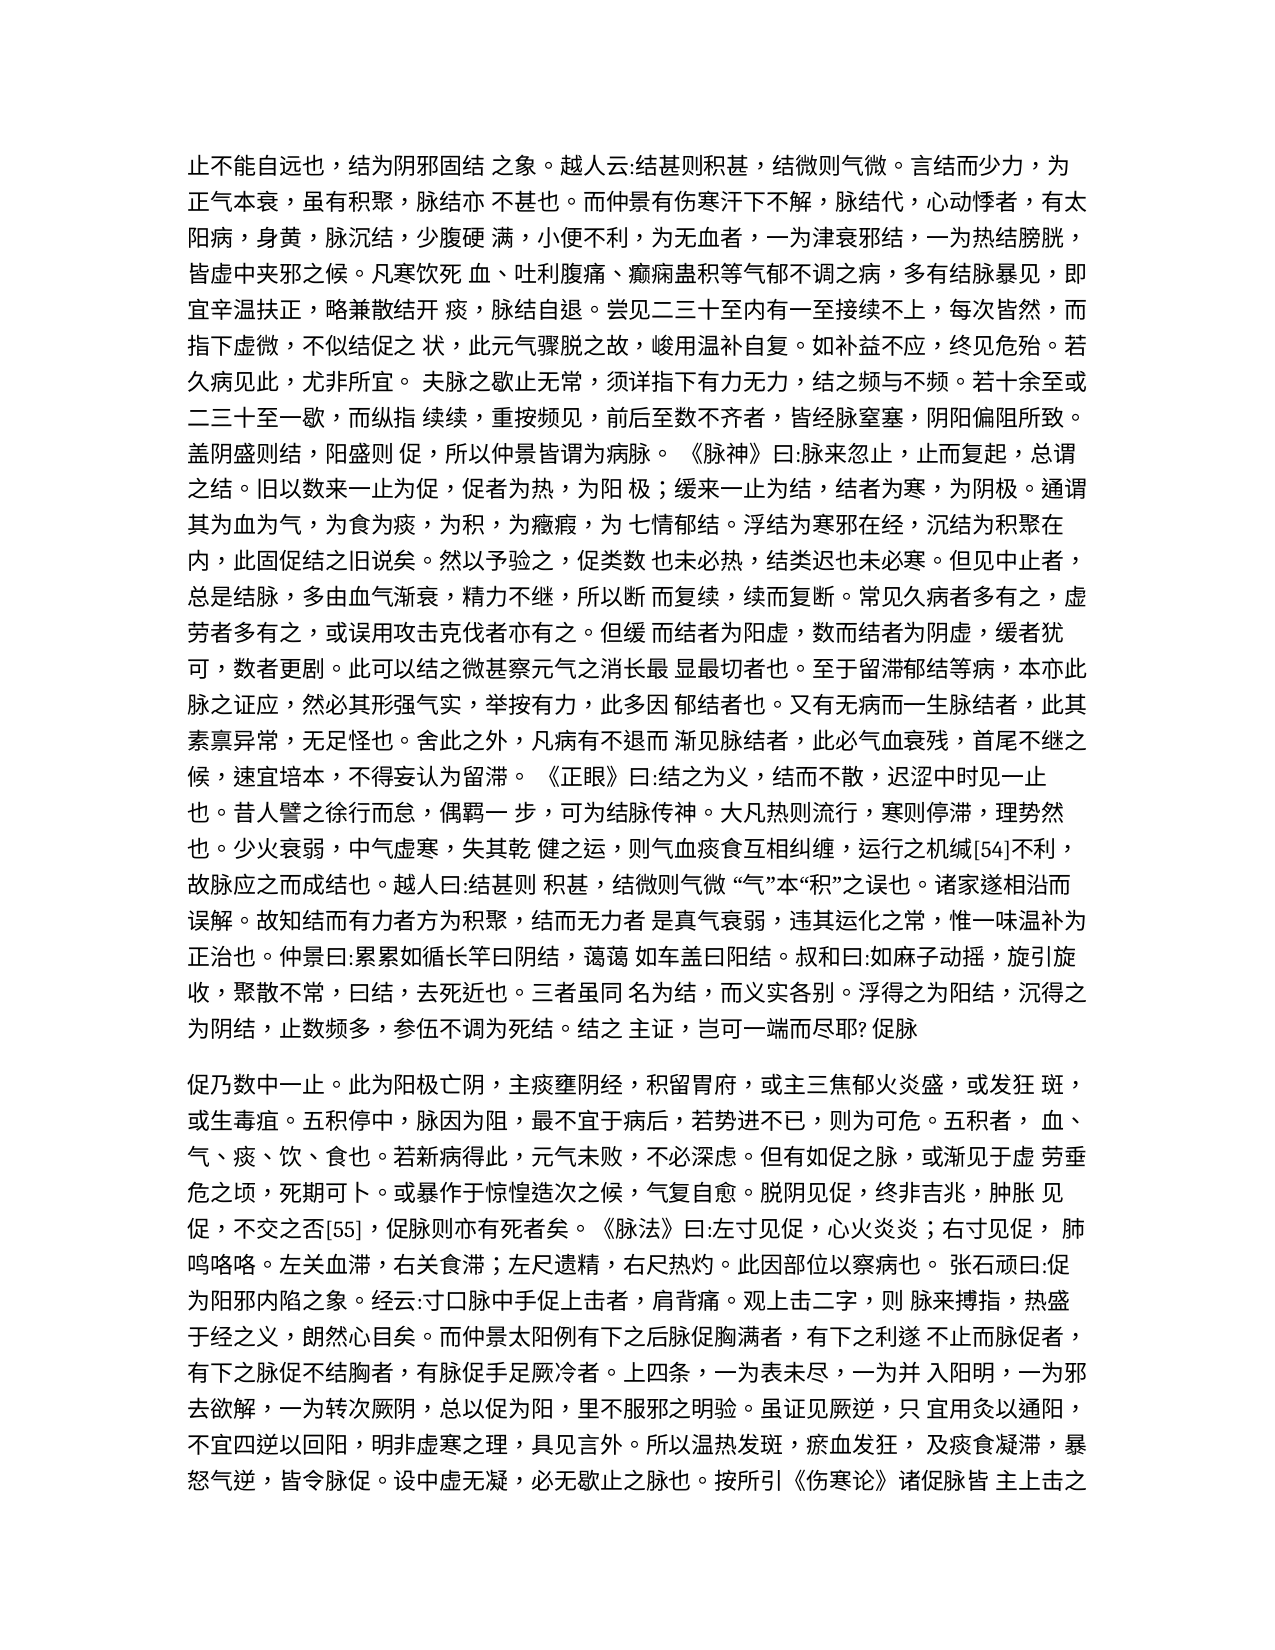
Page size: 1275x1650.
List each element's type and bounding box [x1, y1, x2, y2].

text [187, 150, 1087, 1044]
text [187, 1069, 1087, 1496]
